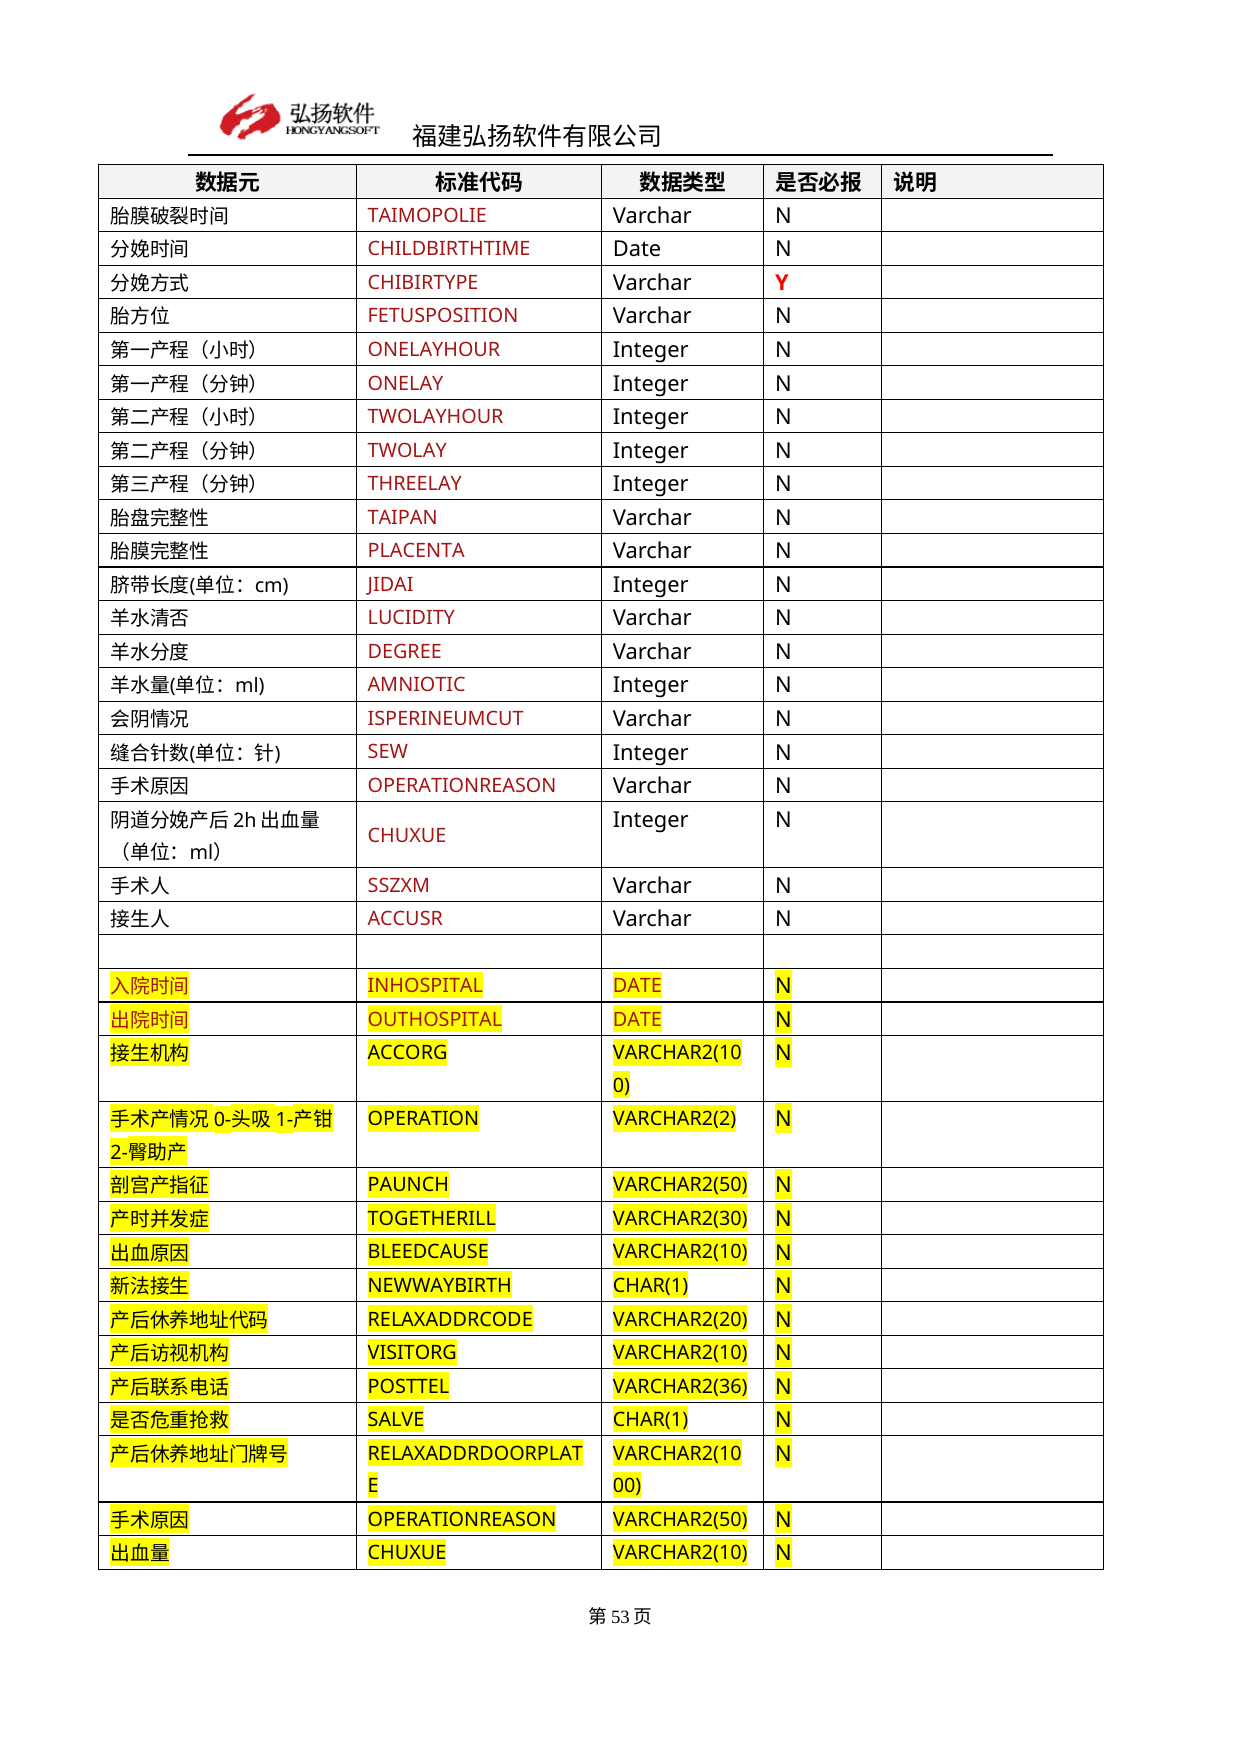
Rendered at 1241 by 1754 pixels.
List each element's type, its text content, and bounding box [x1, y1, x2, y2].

table_cell N [764, 433, 881, 466]
table_cell 胎膜完整性 [99, 534, 356, 566]
table_cell Integer [602, 668, 763, 701]
table_cell N [764, 1168, 881, 1201]
table_cell 出院时间 [99, 1003, 356, 1035]
table_cell Integer [602, 433, 763, 466]
table_cell N [764, 668, 881, 701]
table_cell 新法接生 [99, 1269, 356, 1301]
table_cell 分娩方式 [99, 266, 356, 298]
table_cell [882, 366, 1103, 399]
table_cell 手术原因 [99, 769, 356, 801]
table_cell CHAR(1) [602, 1269, 763, 1301]
table_cell [882, 1436, 1103, 1501]
table_cell Integer [602, 568, 763, 600]
table_cell Date [602, 232, 763, 264]
table_cell [882, 500, 1103, 533]
table_cell N [764, 1436, 881, 1501]
table_cell OPERATIONREASON [357, 769, 601, 801]
table_cell 缝合针数(单位：针) [99, 735, 356, 768]
table_cell TWOLAYHOUR [357, 400, 601, 432]
table_cell VARCHAR2(10) [602, 1235, 763, 1268]
table_cell N [764, 1302, 881, 1335]
table_cell [882, 1269, 1103, 1301]
table_cell Varchar [602, 902, 763, 934]
table_cell NEWWAYBIRTH [357, 1269, 601, 1301]
table_cell [357, 935, 601, 968]
table_cell [882, 1403, 1103, 1435]
table_cell N [764, 1003, 881, 1035]
table_cell N [764, 1235, 881, 1268]
table_cell N [764, 1403, 881, 1435]
table_cell ONELAY [357, 366, 601, 399]
table_cell 第一产程（小时） [99, 333, 356, 365]
table_cell Varchar [602, 266, 763, 298]
table_cell CHUXUE [357, 802, 601, 867]
table_cell N [764, 702, 881, 734]
table_cell [882, 735, 1103, 768]
table_cell JIDAI [357, 568, 601, 600]
table_cell VARCHAR2(50) [602, 1503, 763, 1535]
table_cell 产后联系电话 [99, 1369, 356, 1402]
table_cell N [764, 769, 881, 801]
table_cell 产时并发症 [99, 1202, 356, 1234]
table_cell Varchar [602, 299, 763, 332]
table_cell VARCHAR2(2) [602, 1102, 763, 1167]
table_cell [882, 1168, 1103, 1201]
table_cell [882, 199, 1103, 231]
table_cell N [764, 400, 881, 432]
table_cell [882, 400, 1103, 432]
table_cell SEW [357, 735, 601, 768]
table_cell FETUSPOSITION [357, 299, 601, 332]
table_cell Varchar [602, 868, 763, 901]
table_cell CHAR(1) [602, 1403, 763, 1435]
table_cell [764, 935, 881, 968]
table_cell 手术人 [99, 868, 356, 901]
table_cell 羊水量(单位：ml) [99, 668, 356, 701]
table_cell THREELAY [357, 467, 601, 499]
table_cell N [764, 232, 881, 264]
table_cell 出血原因 [99, 1235, 356, 1268]
table_cell Integer [602, 400, 763, 432]
picture [187, 88, 413, 145]
table_cell 胎方位 [99, 299, 356, 332]
table_cell Varchar [602, 702, 763, 734]
table_cell N [764, 299, 881, 332]
table_cell Varchar [602, 769, 763, 801]
table_cell 第一产程（分钟） [99, 366, 356, 399]
table_cell Integer [602, 735, 763, 768]
table_cell N [764, 1269, 881, 1301]
table_cell POSTTEL [357, 1369, 601, 1402]
table_cell Y [764, 266, 881, 298]
table_cell N [764, 1202, 881, 1234]
table_cell [882, 1302, 1103, 1335]
table_cell 羊水分度 [99, 635, 356, 667]
table_cell 接生人 [99, 902, 356, 934]
table_cell [882, 601, 1103, 633]
table_header 说明 [882, 165, 1103, 197]
table_cell 手术产情况 0-头吸 1-产钳 2-臀助产 [99, 1102, 356, 1167]
table_cell Varchar [602, 500, 763, 533]
table_header 标准代码 [357, 165, 601, 197]
table_cell N [764, 1369, 881, 1402]
table_cell TOGETHERILL [357, 1202, 601, 1234]
table_cell N [764, 568, 881, 600]
table_header 数据元 [99, 165, 356, 197]
table_cell OUTHOSPITAL [357, 1003, 601, 1035]
table_cell N [764, 534, 881, 566]
table_cell [882, 802, 1103, 867]
table_cell N [764, 1536, 881, 1568]
table_cell N [764, 868, 881, 901]
table_cell N [764, 1102, 881, 1167]
table_cell VARCHAR2(20) [602, 1302, 763, 1335]
table_cell Varchar [602, 635, 763, 667]
table_cell 接生机构 [99, 1036, 356, 1101]
table_cell N [764, 366, 881, 399]
table_cell TAIMOPOLIE [357, 199, 601, 231]
table_cell N [764, 601, 881, 633]
table_cell [882, 769, 1103, 801]
table_cell [882, 232, 1103, 264]
table_cell 产后休养地址门牌号 [99, 1436, 356, 1501]
table_cell [602, 935, 763, 968]
table_cell [882, 1536, 1103, 1568]
table_cell 入院时间 [99, 969, 356, 1001]
table_cell [882, 935, 1103, 968]
table_cell BLEEDCAUSE [357, 1235, 601, 1268]
table_cell VARCHAR2(50) [602, 1168, 763, 1201]
table_cell N [764, 969, 881, 1001]
table_cell 第三产程（分钟） [99, 467, 356, 499]
table_cell [882, 1369, 1103, 1402]
table_cell 剖宫产指征 [99, 1168, 356, 1201]
table_cell 第二产程（小时） [99, 400, 356, 432]
table_cell OPERATIONREASON [357, 1503, 601, 1535]
table_cell INHOSPITAL [357, 969, 601, 1001]
table_cell Integer [602, 366, 763, 399]
table_cell N [764, 1503, 881, 1535]
table_cell 脐带长度(单位：cm) [99, 568, 356, 600]
table_cell 阴道分娩产后2h出血量（单位：ml） [99, 802, 356, 867]
table_cell [882, 668, 1103, 701]
table_cell RELAXADDRCODE [357, 1302, 601, 1335]
table_cell DEGREE [357, 635, 601, 667]
table_cell CHUXUE [357, 1536, 601, 1568]
table_cell 胎盘完整性 [99, 500, 356, 533]
table_cell [882, 1003, 1103, 1035]
table_cell [882, 467, 1103, 499]
table_cell OPERATION [357, 1102, 601, 1167]
table_cell [882, 1336, 1103, 1368]
table_cell VARCHAR2(100) [602, 1036, 763, 1101]
table_cell VISITORG [357, 1336, 601, 1368]
table_cell 产后访视机构 [99, 1336, 356, 1368]
table_cell [882, 1102, 1103, 1167]
table_cell N [764, 333, 881, 365]
table_cell SSZXM [357, 868, 601, 901]
table_header 数据类型 [602, 165, 763, 197]
table_cell [882, 266, 1103, 298]
table_cell [882, 534, 1103, 566]
table_cell [99, 935, 356, 968]
table_cell VARCHAR2(36) [602, 1369, 763, 1402]
table_cell [882, 969, 1103, 1001]
table_cell 出血量 [99, 1536, 356, 1568]
table_cell LUCIDITY [357, 601, 601, 633]
table_cell [882, 1202, 1103, 1234]
table_cell SALVE [357, 1403, 601, 1435]
table_cell N [764, 635, 881, 667]
table_cell VARCHAR2(10) [602, 1536, 763, 1568]
table_cell VARCHAR2(30) [602, 1202, 763, 1234]
table_cell [882, 1235, 1103, 1268]
table_cell N [764, 1036, 881, 1101]
table_cell 第二产程（分钟） [99, 433, 356, 466]
table_cell VARCHAR2(10) [602, 1336, 763, 1368]
table_cell Integer [602, 802, 763, 867]
table_cell CHIBIRTYPE [357, 266, 601, 298]
table_cell 产后休养地址代码 [99, 1302, 356, 1335]
table_cell 会阴情况 [99, 702, 356, 734]
table_cell 是否危重抢救 [99, 1403, 356, 1435]
table_cell [882, 433, 1103, 466]
table_cell ACCUSR [357, 902, 601, 934]
table_cell TWOLAY [357, 433, 601, 466]
table_cell Varchar [602, 199, 763, 231]
table_cell N [764, 199, 881, 231]
table_cell [882, 635, 1103, 667]
table_cell 羊水清否 [99, 601, 356, 633]
table_cell CHILDBIRTHTIME [357, 232, 601, 264]
table_cell ONELAYHOUR [357, 333, 601, 365]
table_cell RELAXADDRDOORPLATE [357, 1436, 601, 1501]
table_cell N [764, 902, 881, 934]
table_cell N [764, 735, 881, 768]
table_cell VARCHAR2(1000) [602, 1436, 763, 1501]
table_cell Integer [602, 467, 763, 499]
table_cell 分娩时间 [99, 232, 356, 264]
table_header 是否必报 [764, 165, 881, 197]
table_cell Varchar [602, 534, 763, 566]
table_cell [882, 702, 1103, 734]
table_cell Integer [602, 333, 763, 365]
table_cell DATE [602, 969, 763, 1001]
table_cell N [764, 802, 881, 867]
table_cell N [764, 500, 881, 533]
table_cell [882, 568, 1103, 600]
table_cell PLACENTA [357, 534, 601, 566]
table_cell TAIPAN [357, 500, 601, 533]
table_cell [882, 299, 1103, 332]
table_cell ISPERINEUMCUT [357, 702, 601, 734]
table_cell [882, 902, 1103, 934]
table_cell 手术原因 [99, 1503, 356, 1535]
table_cell ACCORG [357, 1036, 601, 1101]
table_cell [882, 1036, 1103, 1101]
table_cell N [764, 1336, 881, 1368]
table_cell Varchar [602, 601, 763, 633]
table_cell [882, 1503, 1103, 1535]
table_cell AMNIOTIC [357, 668, 601, 701]
table_cell DATE [602, 1003, 763, 1035]
table_cell N [764, 467, 881, 499]
table_cell [882, 333, 1103, 365]
table_cell [882, 868, 1103, 901]
table_cell 胎膜破裂时间 [99, 199, 356, 231]
table_cell PAUNCH [357, 1168, 601, 1201]
